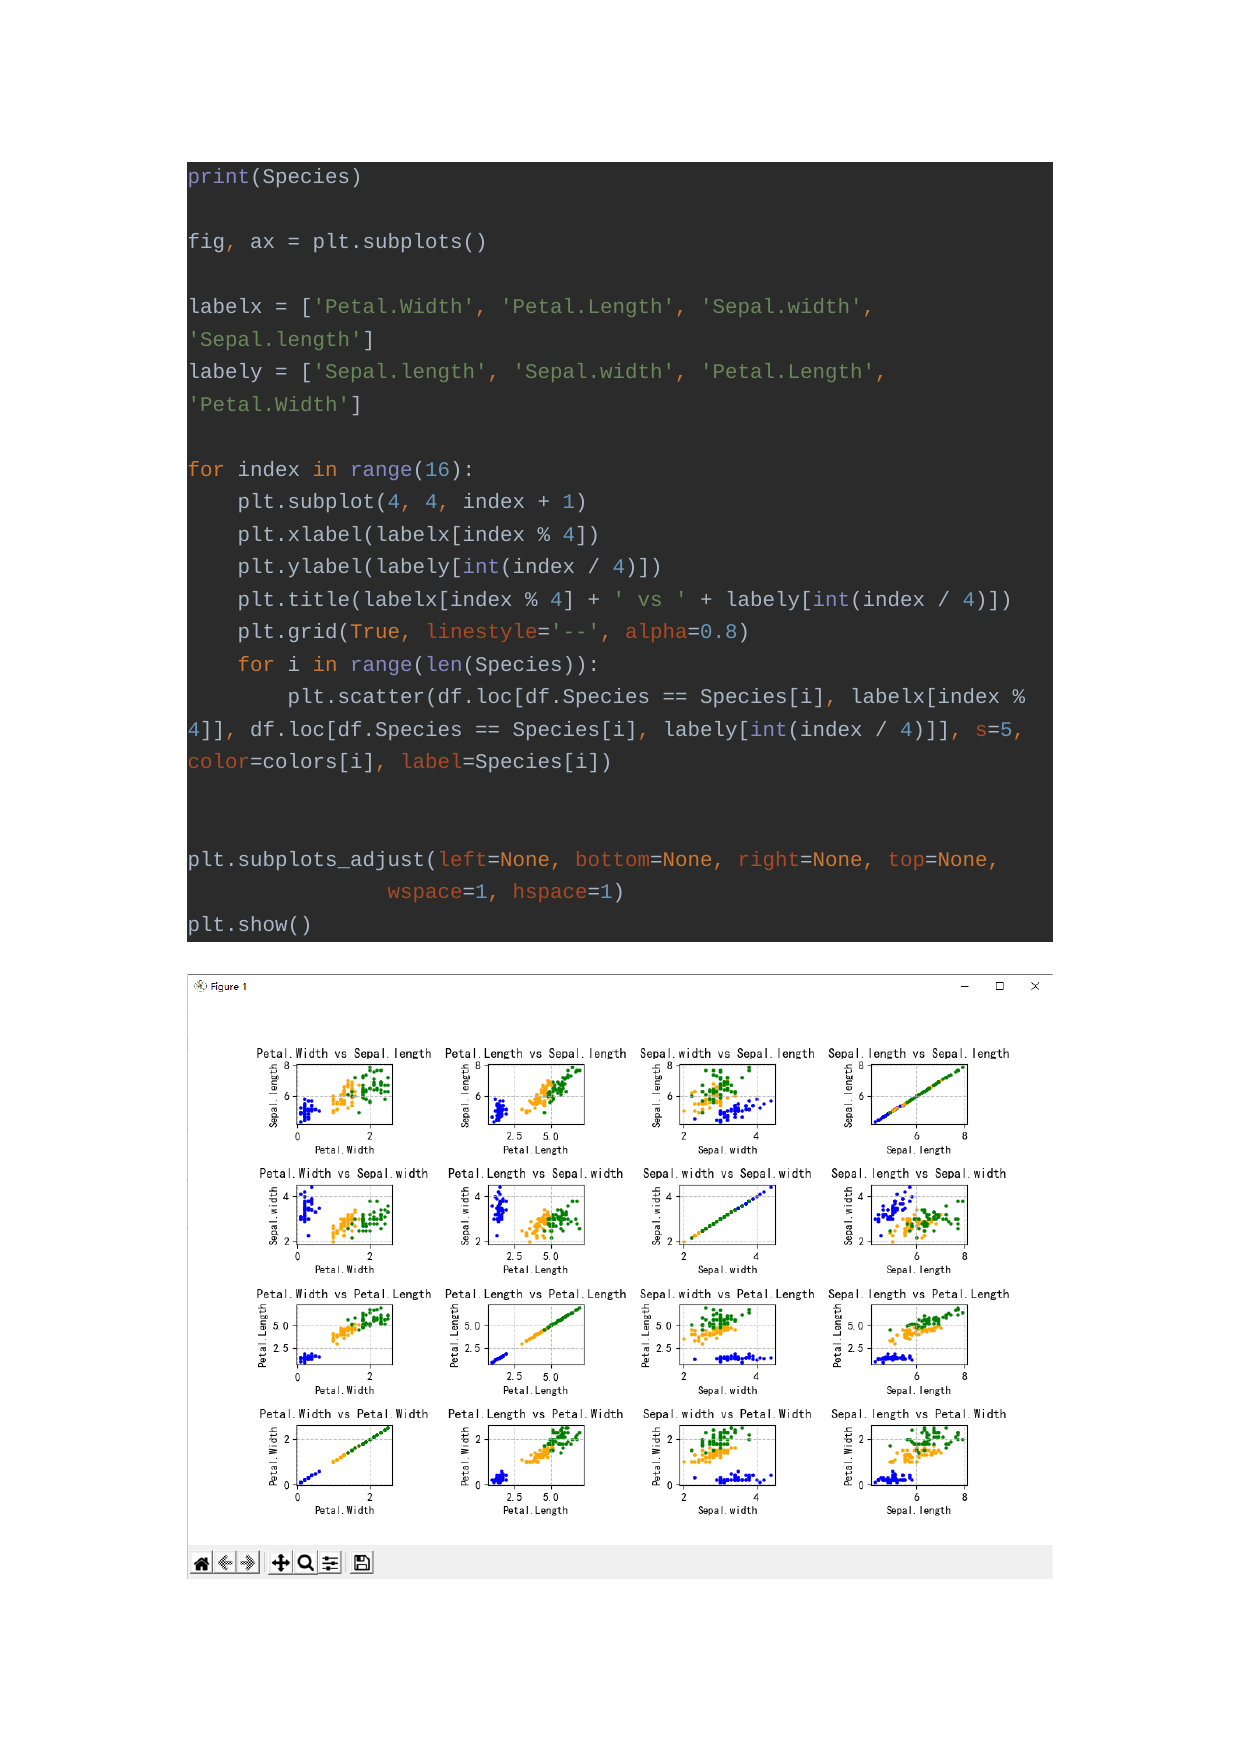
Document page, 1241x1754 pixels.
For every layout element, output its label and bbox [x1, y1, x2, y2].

picture [187, 974, 1053, 1579]
text [187, 162, 1053, 942]
